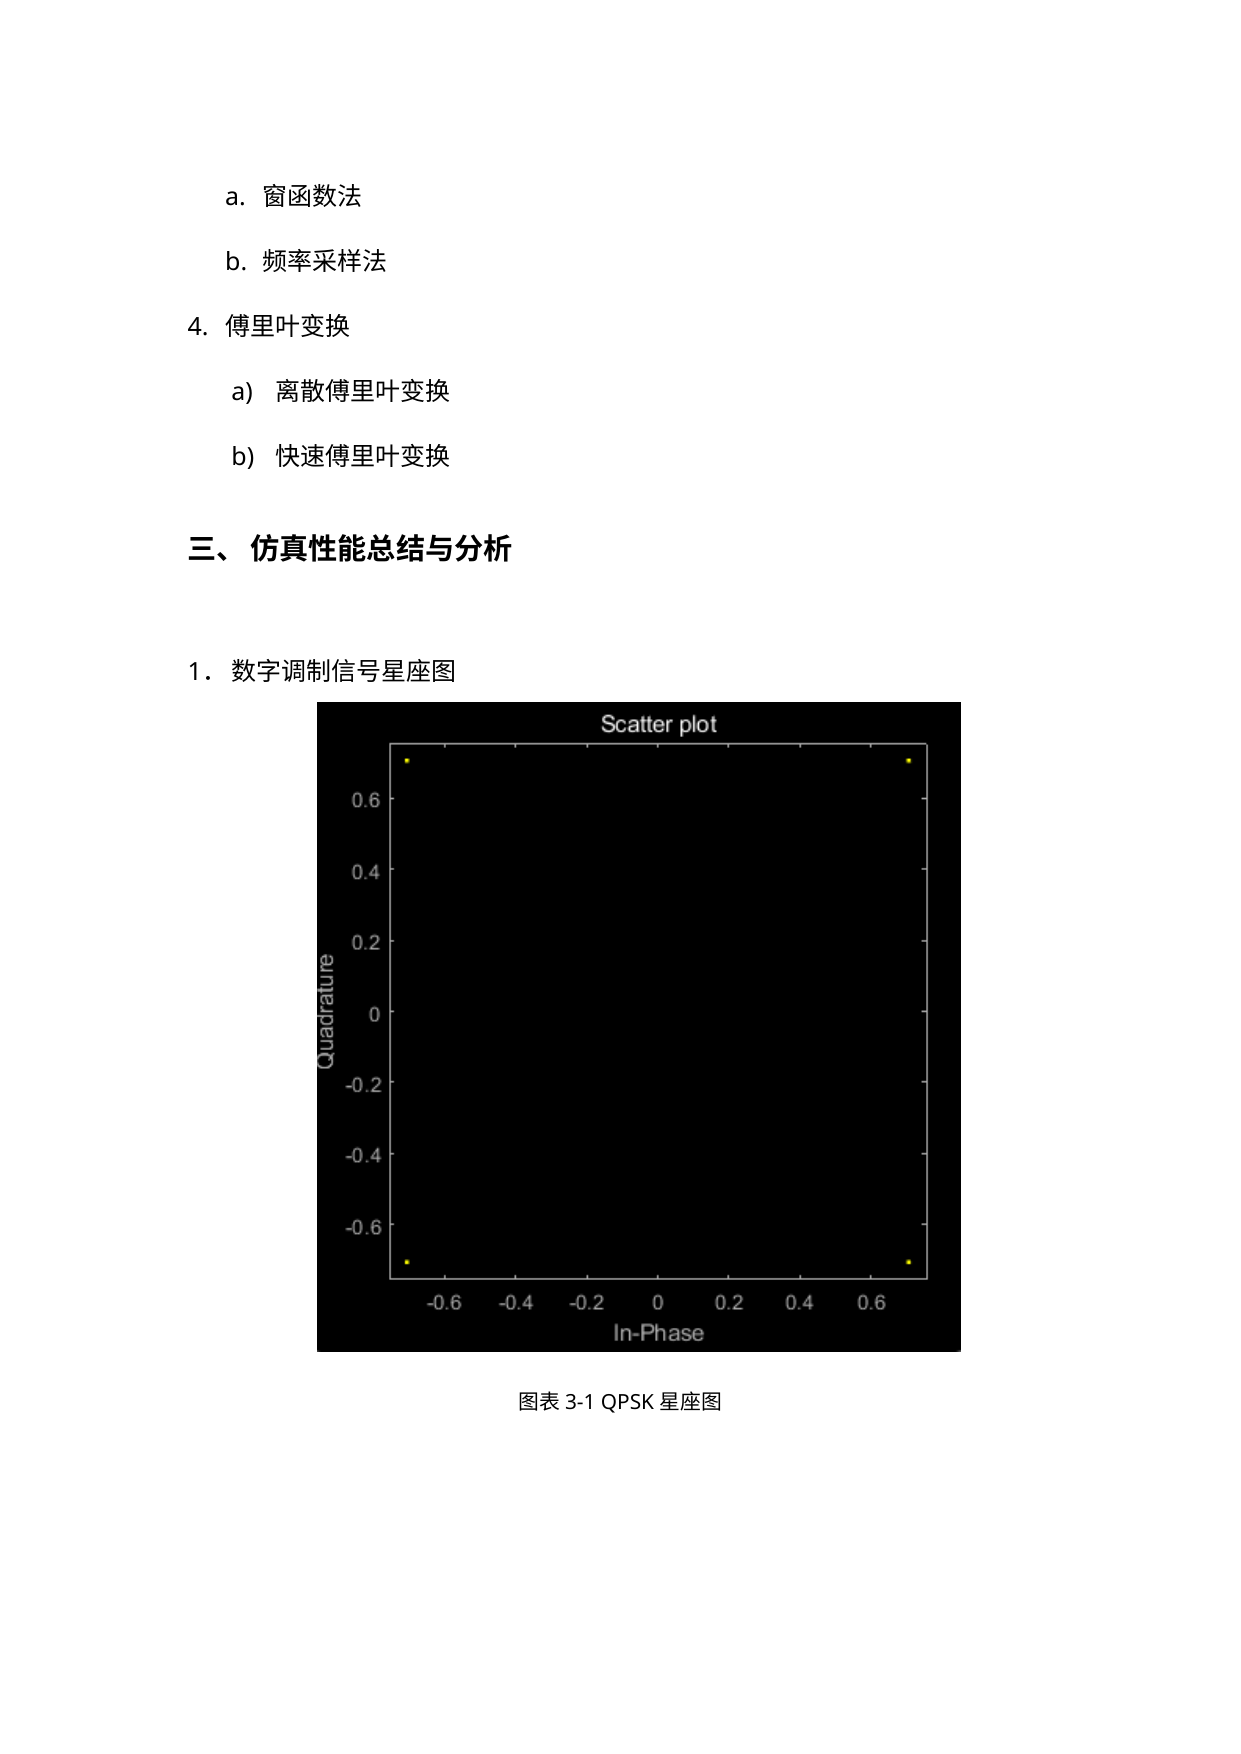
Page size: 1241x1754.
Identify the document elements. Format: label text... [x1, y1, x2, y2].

picture [317, 702, 961, 1352]
list 快速傅里叶变换 [231, 422, 1053, 487]
list 数字调制信号星座图 [187, 637, 1053, 702]
list 窗函数法 [225, 162, 1053, 227]
subtitle 仿真性能总结与分析 [187, 514, 1053, 579]
text 图表 3-1 QPSK 星座图 [187, 1384, 1053, 1417]
list 离散傅里叶变换 [231, 357, 1053, 422]
list 频率采样法 [225, 227, 1053, 292]
list 傅里叶变换 [187, 292, 1053, 357]
